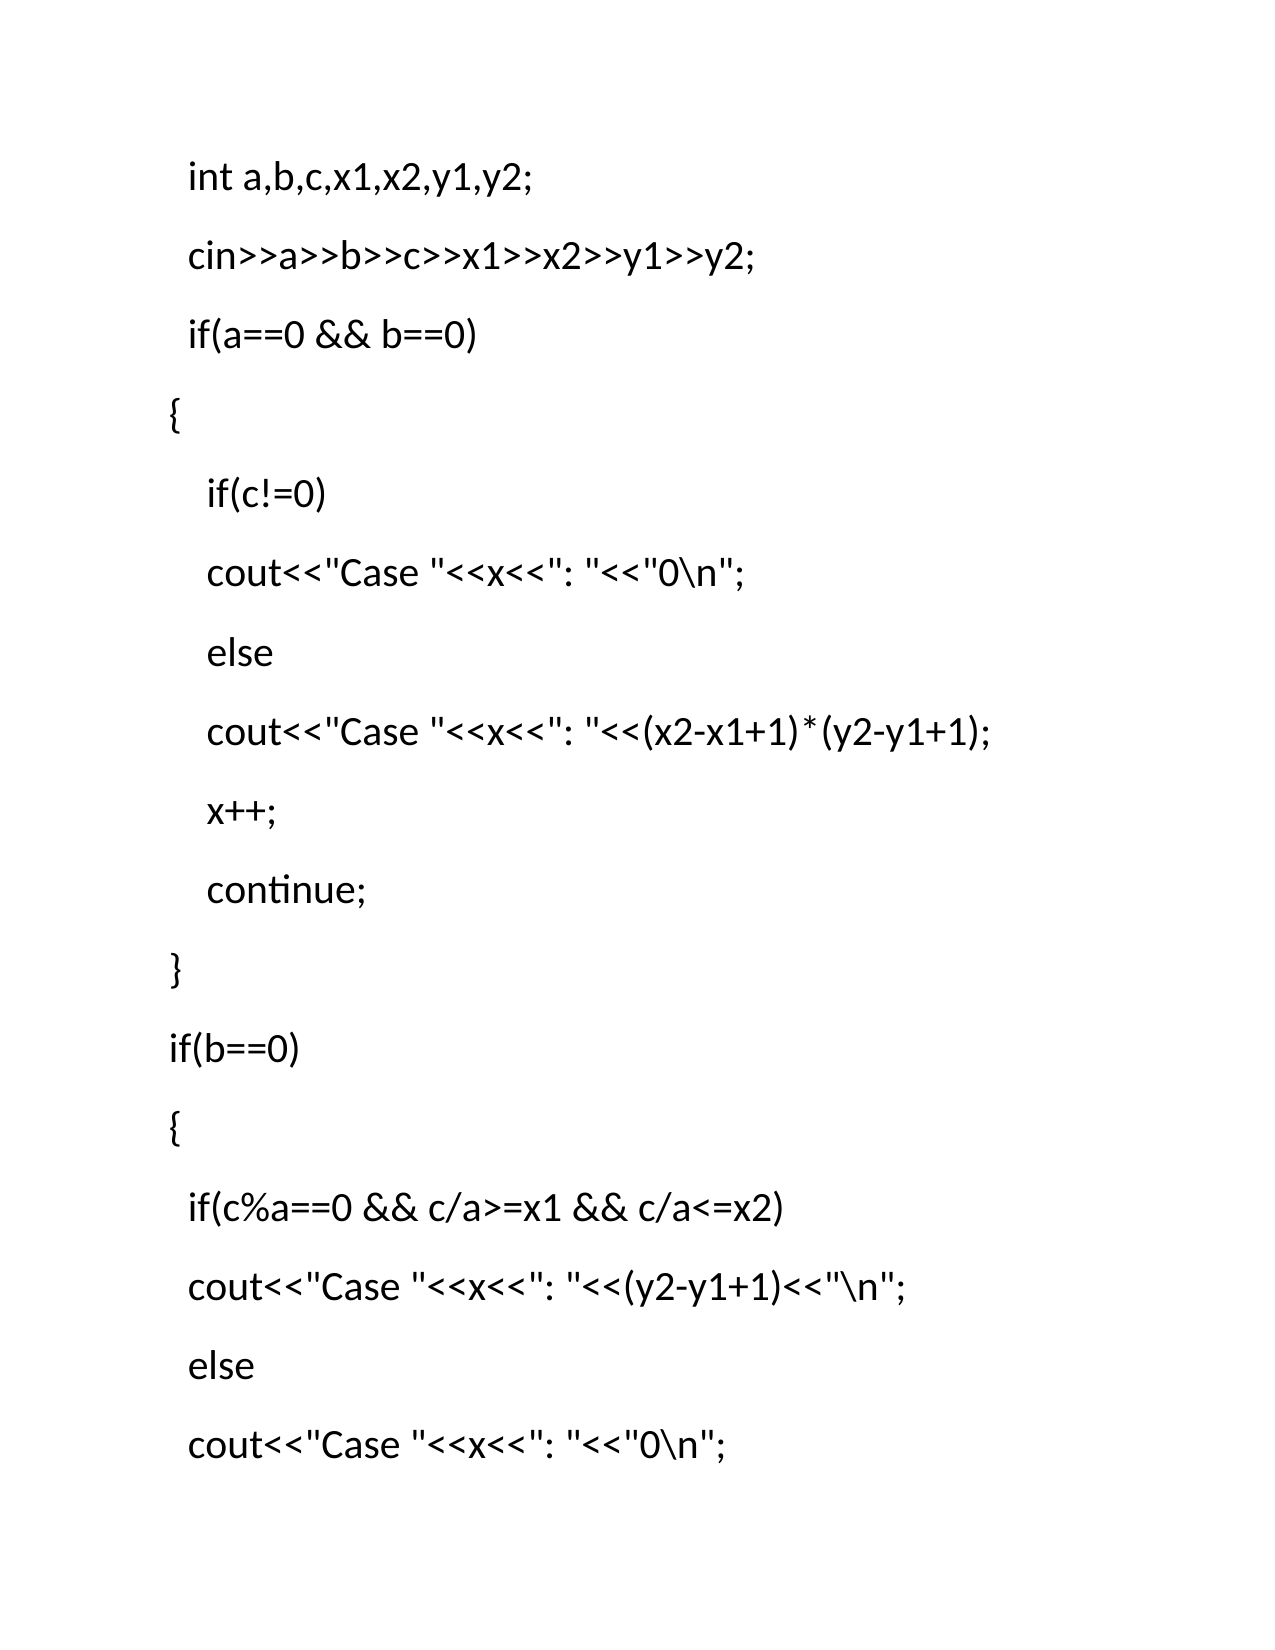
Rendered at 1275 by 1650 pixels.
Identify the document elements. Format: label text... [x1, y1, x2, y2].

text cout<<"Case "<<x<<": "<<"0\n"; [150, 546, 1125, 597]
text if(a==0 && b==0) [150, 308, 1125, 359]
text if(c%a==0 && c/a>=x1 && c/a<=x2) [150, 1181, 1125, 1231]
text cout<<"Case "<<x<<": "<<"0\n"; [150, 1418, 1125, 1469]
text else [150, 1339, 1125, 1390]
text cin>>a>>b>>c>>x1>>x2>>y1>>y2; [150, 229, 1125, 280]
text if(b==0) [150, 1022, 1125, 1073]
text cout<<"Case "<<x<<": "<<(x2-x1+1)*(y2-y1+1); [150, 705, 1125, 756]
text { [150, 388, 1125, 439]
text else [150, 626, 1125, 676]
text } [150, 943, 1125, 993]
text int a,b,c,x1,x2,y1,y2; [150, 150, 1125, 201]
text cout<<"Case "<<x<<": "<<(y2-y1+1)<<"\n"; [150, 1260, 1125, 1311]
text { [150, 1101, 1125, 1152]
text if(c!=0) [150, 467, 1125, 518]
text x++; [150, 784, 1125, 835]
text continue; [150, 863, 1125, 914]
